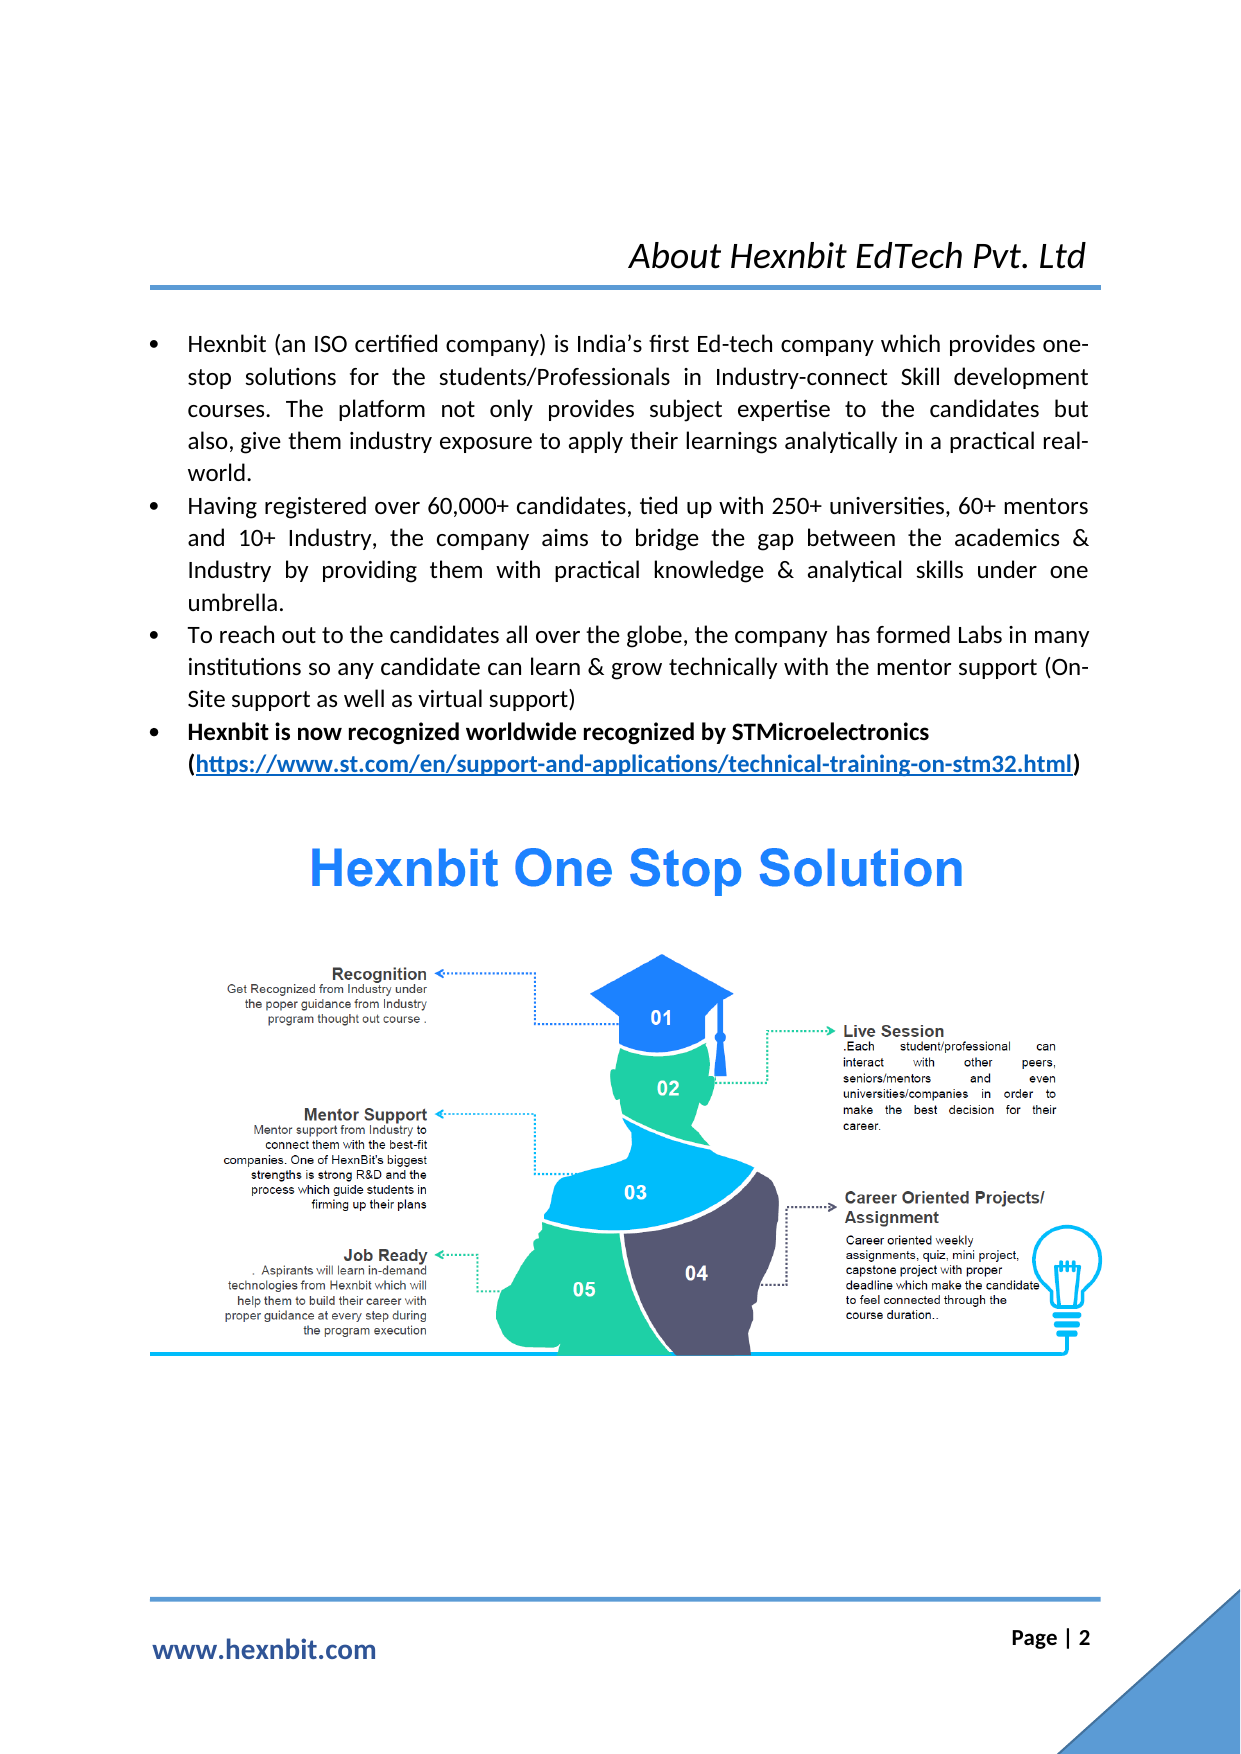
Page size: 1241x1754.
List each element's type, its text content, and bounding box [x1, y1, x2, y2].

list Hexnbit is now recognized worldwide recognized by STMicroelectronics (https://www.st.com/en/support-and-applications/technical-training-on-stm32.html) [150, 716, 1090, 779]
picture [150, 826, 1108, 1374]
list Hexnbit (an ISO certified company) is India’s first Ed-tech company which provides one-stop solutions for the students/Professionals in Industry-connect Skill development courses. The platform not only provides subject expertise to the candidates but also, give them industry exposure to apply their learnings analytically in a practical real-world. [150, 328, 1090, 488]
list To reach out to the candidates all over the globe, the company has formed Labs in many institutions so any candidate can learn & grow technically with the mentor support (On-Site support as well as virtual support) [150, 619, 1090, 714]
text About Hexnbit EdTech Pvt. Ltd [150, 232, 1090, 278]
list Having registered over 60,000+ candidates, tied up with 250+ universities, 60+ mentors and 10+ Industry, the company aims to bridge the gap between the academics & Industry by providing them with practical knowledge & analytical skills under one umbrella. [150, 490, 1090, 617]
